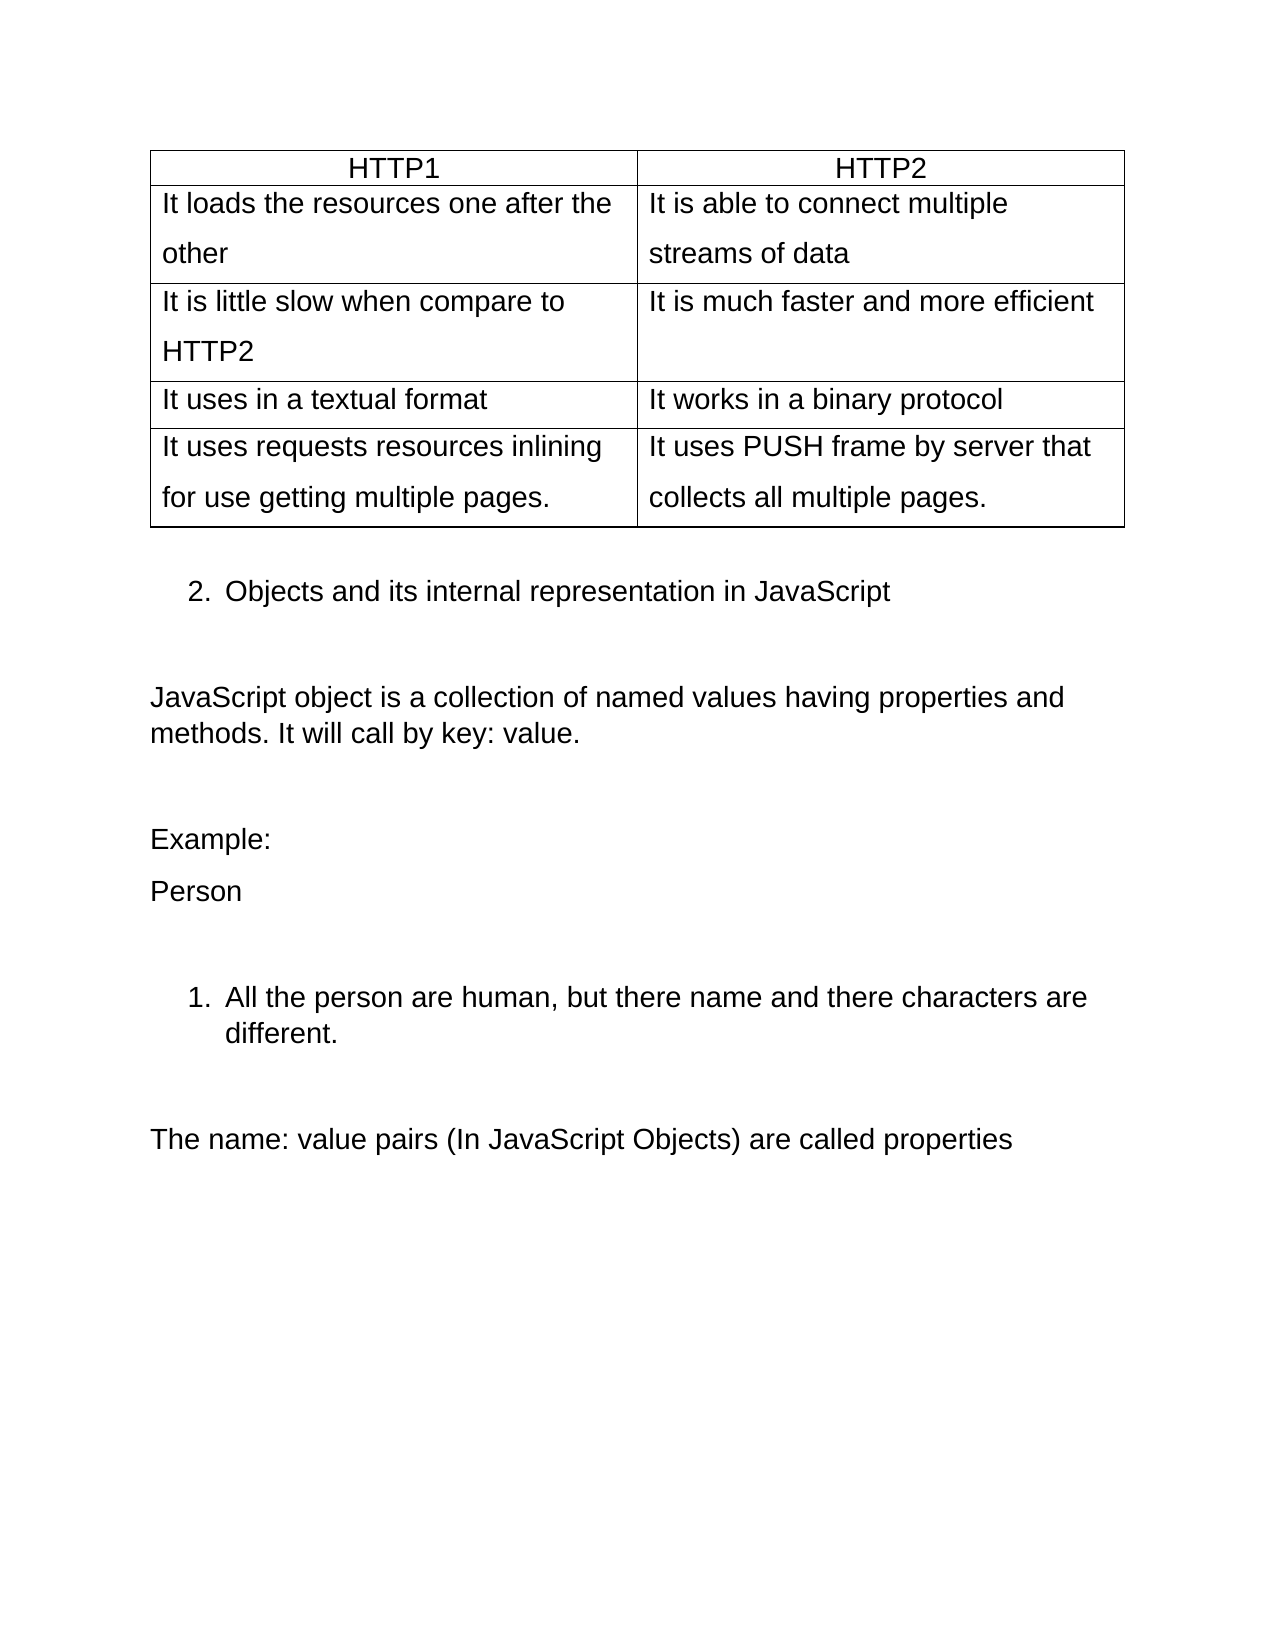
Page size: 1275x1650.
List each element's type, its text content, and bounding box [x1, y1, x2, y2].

list All the person are human, but there name and there characters are different. [187, 980, 1125, 1050]
list Objects and its internal representation in JavaScript [187, 574, 1125, 608]
text Example: [150, 822, 1125, 855]
text JavaScript object is a collection of named values having properties and methods. It will call by key: value. [150, 680, 1125, 749]
table_header HTTP1 [151, 151, 637, 184]
table_cell It is able to connect multiple streams of data [638, 186, 1124, 283]
table_cell It uses PUSH frame by server that collects all multiple pages. [638, 429, 1124, 526]
text The name: value pairs (In JavaScript Objects) are called properties [150, 1122, 1125, 1155]
table_header HTTP2 [638, 151, 1124, 184]
table_cell It uses in a textual format [151, 382, 637, 428]
table_cell It works in a binary protocol [638, 382, 1124, 428]
text Person [150, 874, 1125, 908]
table_cell It is little slow when compare to HTTP2 [151, 284, 637, 381]
table_cell It loads the resources one after the other [151, 186, 637, 283]
table_cell It uses requests resources inlining for use getting multiple pages. [151, 429, 637, 526]
table_cell It is much faster and more efficient [638, 284, 1124, 381]
